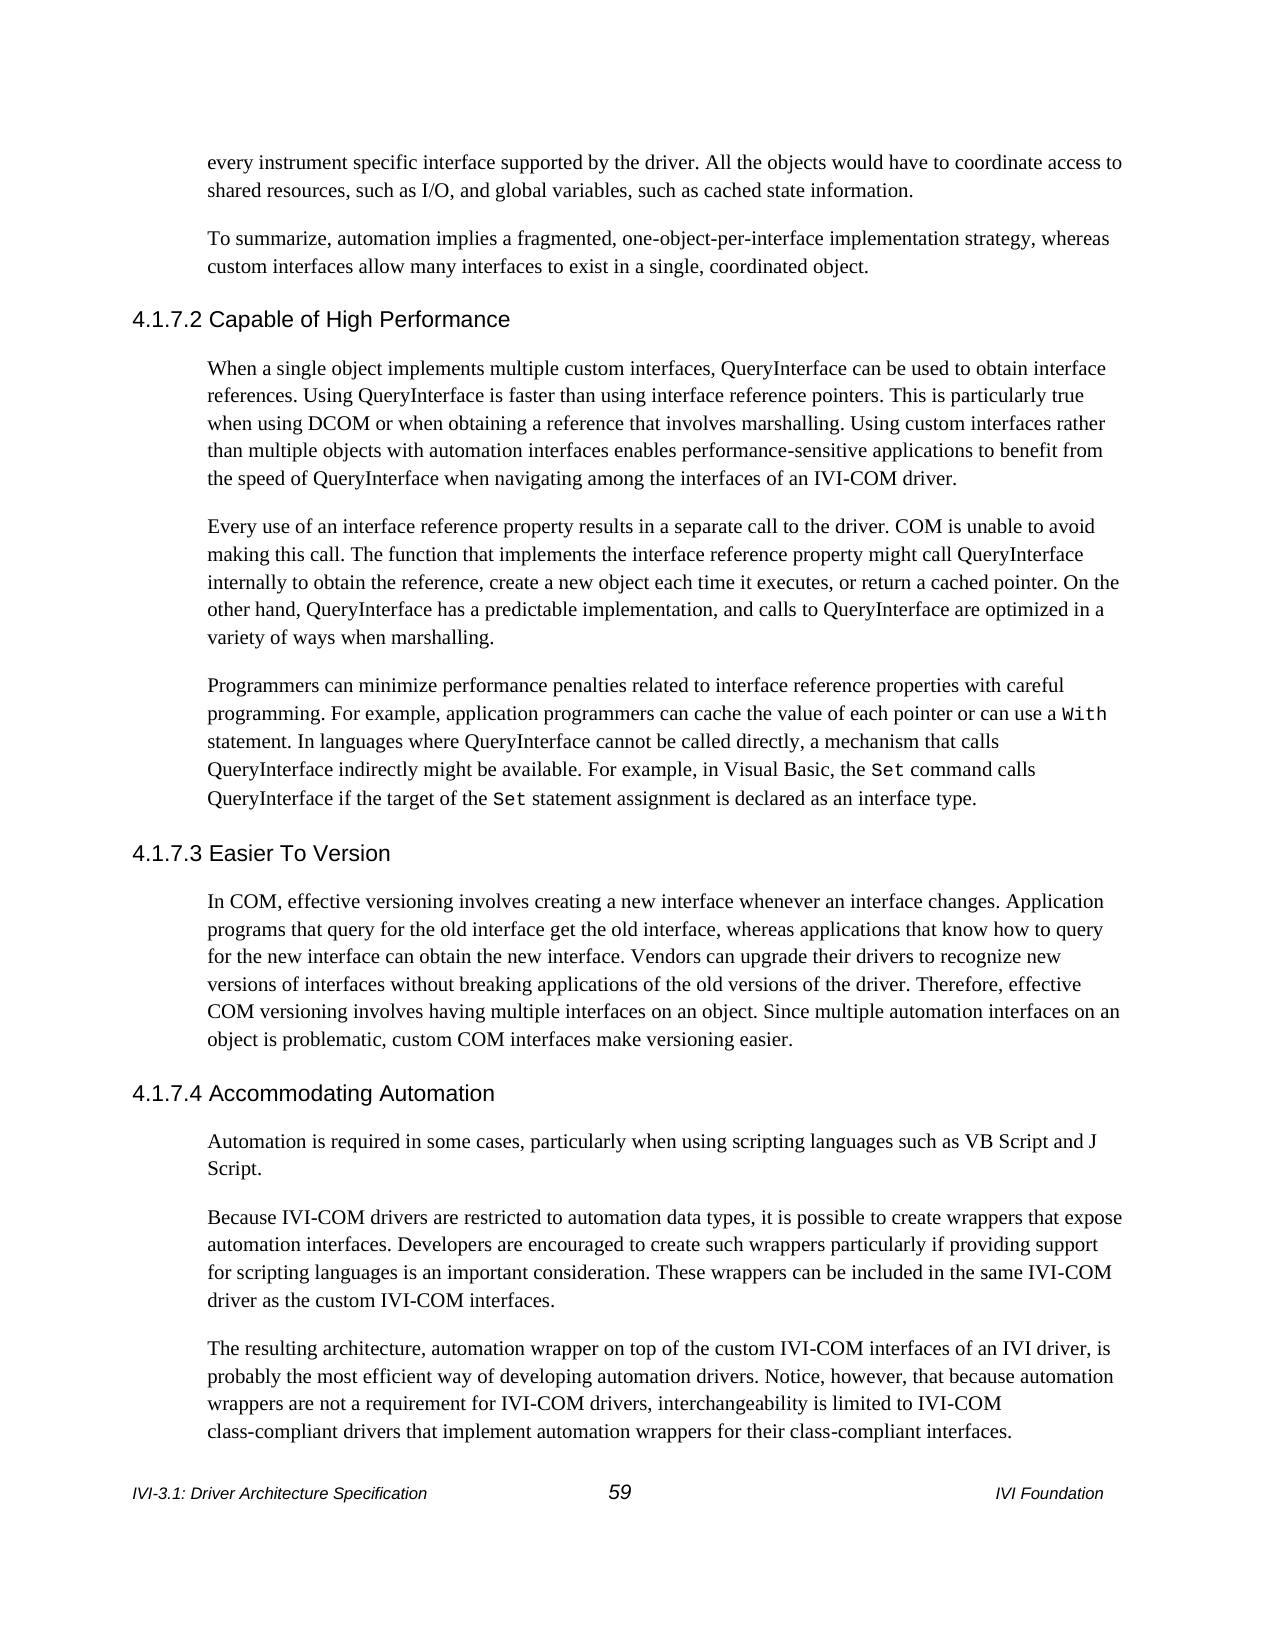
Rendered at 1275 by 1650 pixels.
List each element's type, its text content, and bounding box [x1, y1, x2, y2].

text To summarize, automation implies a fragmented, one-object-per-interface implementation strategy, whereas custom interfaces allow many interfaces to exist in a single, coordinated object. [207, 226, 1125, 278]
text In COM, effective versioning involves creating a new interface whenever an interface changes. Application programs that query for the old interface get the old interface, whereas applications that know how to query for the new interface can obtain the new interface. Vendors can upgrade their drivers to recognize new versions of interfaces without breaking applications of the old versions of the driver. Therefore, effective COM versioning involves having multiple interfaces on an object. Since multiple automation interfaces on an object is problematic, custom COM interfaces make versioning easier. [207, 889, 1125, 1051]
text Because IVI-COM drivers are restricted to automation data types, it is possible to create wrappers that expose automation interfaces. Developers are encouraged to create such wrappers particularly if providing support for scripting languages is an important consideration. These wrappers can be included in the same IVI-COM driver as the custom IVI-COM interfaces. [207, 1205, 1125, 1312]
subtitle Accommodating Automation [132, 1079, 1125, 1106]
text When a single object implements multiple custom interfaces, QueryInterface can be used to obtain interface references. Using QueryInterface is faster than using interface reference pointers. This is particularly true when using DCOM or when obtaining a reference that involves marshalling. Using custom interfaces rather than multiple objects with automation interfaces enables performance-sensitive applications to benefit from the speed of QueryInterface when navigating among the interfaces of an IVI-COM driver. [207, 356, 1125, 490]
text The resulting architecture, automation wrapper on top of the custom IVI-COM interfaces of an IVI driver, is probably the most efficient way of developing automation drivers. Notice, however, that because automation wrappers are not a requirement for IVI-COM drivers, interchangeability is limited to IVI-COM class-compliant drivers that implement automation wrappers for their class-compliant interfaces. [207, 1336, 1125, 1443]
text Automation is required in some cases, particularly when using scripting languages such as VB Script and J Script. [207, 1129, 1125, 1180]
text Programmers can minimize performance penalties related to interface reference properties with careful programming. For example, application programmers can cache the value of each pointer or can use a With statement. In languages where QueryInterface cannot be called directly, a mechanism that calls QueryInterface indirectly might be available. For example, in Visual Basic, the Set command calls QueryInterface if the target of the Set statement assignment is declared as an interface type. [207, 673, 1125, 811]
subtitle Easier To Version [132, 839, 1125, 866]
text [207, 150, 1125, 202]
subtitle Capable of High Performance [132, 306, 1125, 333]
text Every use of an interface reference property results in a separate call to the driver. COM is unable to avoid making this call. The function that implements the interface reference property might call QueryInterface internally to obtain the reference, create a new object each time it executes, or return a cached pointer. On the other hand, QueryInterface has a predictable implementation, and calls to QueryInterface are optimized in a variety of ways when marshalling. [207, 514, 1125, 649]
